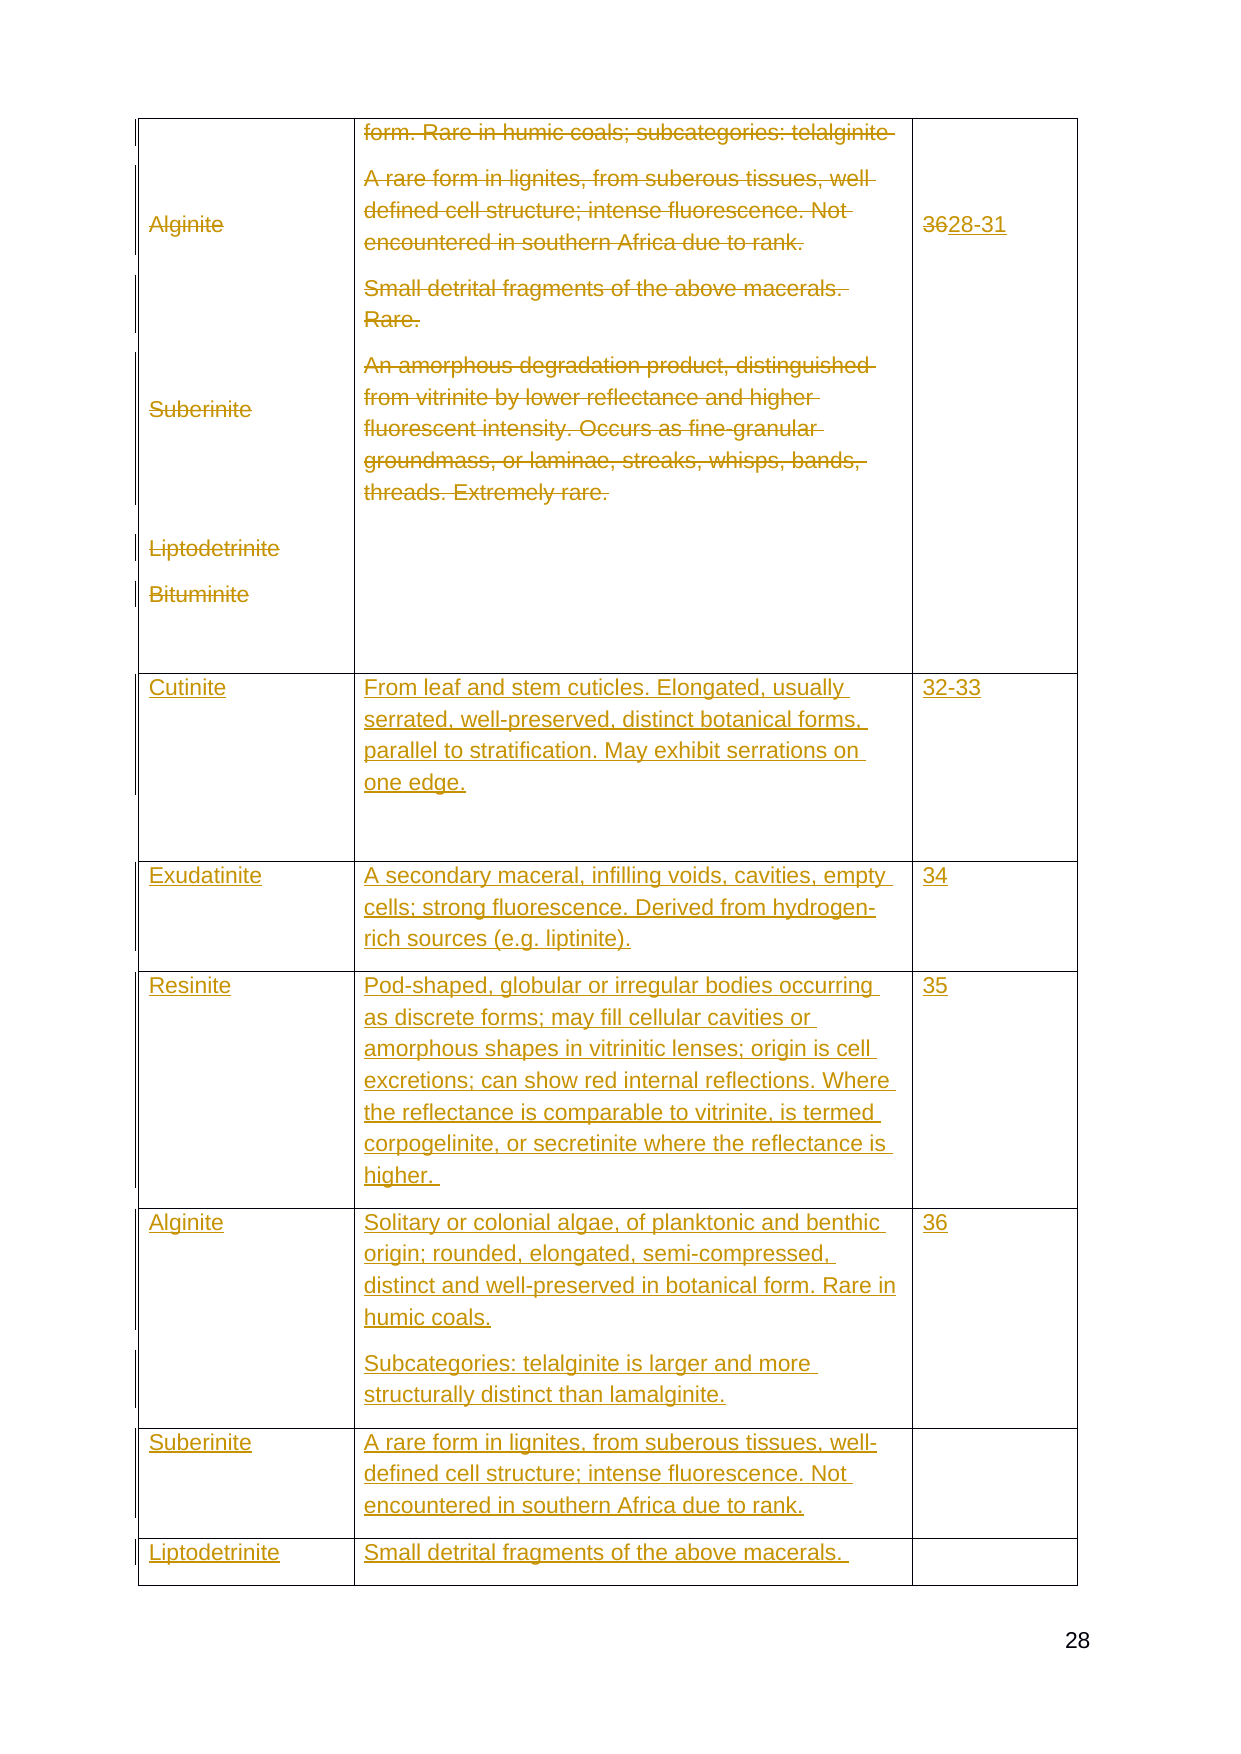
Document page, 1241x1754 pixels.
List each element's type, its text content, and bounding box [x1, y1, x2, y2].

table_cell [913, 1429, 1077, 1538]
table_cell [913, 862, 1077, 971]
table_cell [913, 972, 1077, 1208]
table_cell [139, 119, 354, 673]
table_cell [139, 972, 354, 1208]
table_cell [139, 862, 354, 971]
table_cell [355, 674, 912, 861]
table_cell [913, 119, 1077, 673]
table_cell [355, 1429, 912, 1538]
table_cell [139, 674, 354, 861]
table_cell [139, 1429, 354, 1538]
table_cell [355, 1539, 912, 1585]
table_cell [139, 1209, 354, 1427]
table_cell [913, 1209, 1077, 1427]
table_cell [913, 674, 1077, 861]
table_cell [355, 972, 912, 1208]
table_cell [355, 1209, 912, 1427]
table_cell [139, 1539, 354, 1585]
table_cell [355, 862, 912, 971]
table_cell [913, 1539, 1077, 1585]
